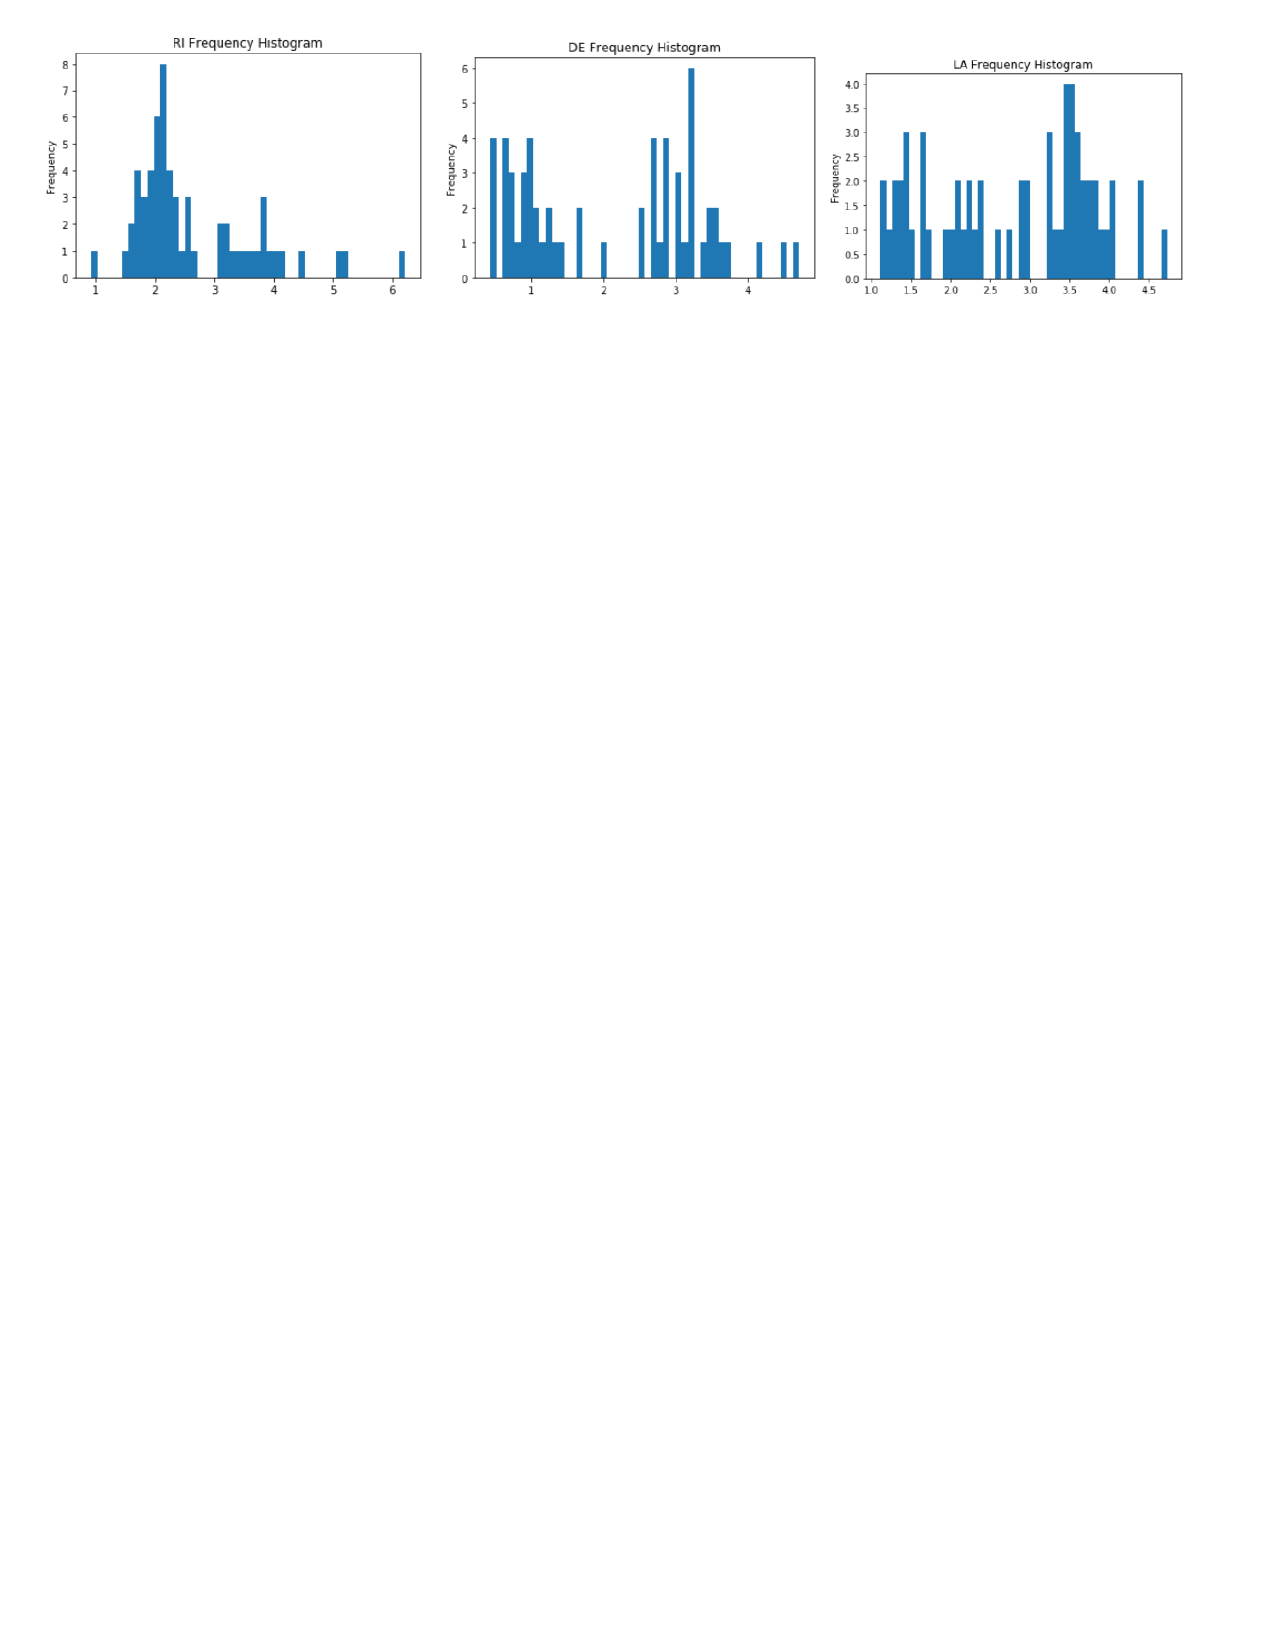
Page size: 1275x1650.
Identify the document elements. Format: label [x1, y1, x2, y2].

picture [824, 55, 1191, 299]
picture [37, 38, 434, 299]
picture [439, 37, 819, 299]
